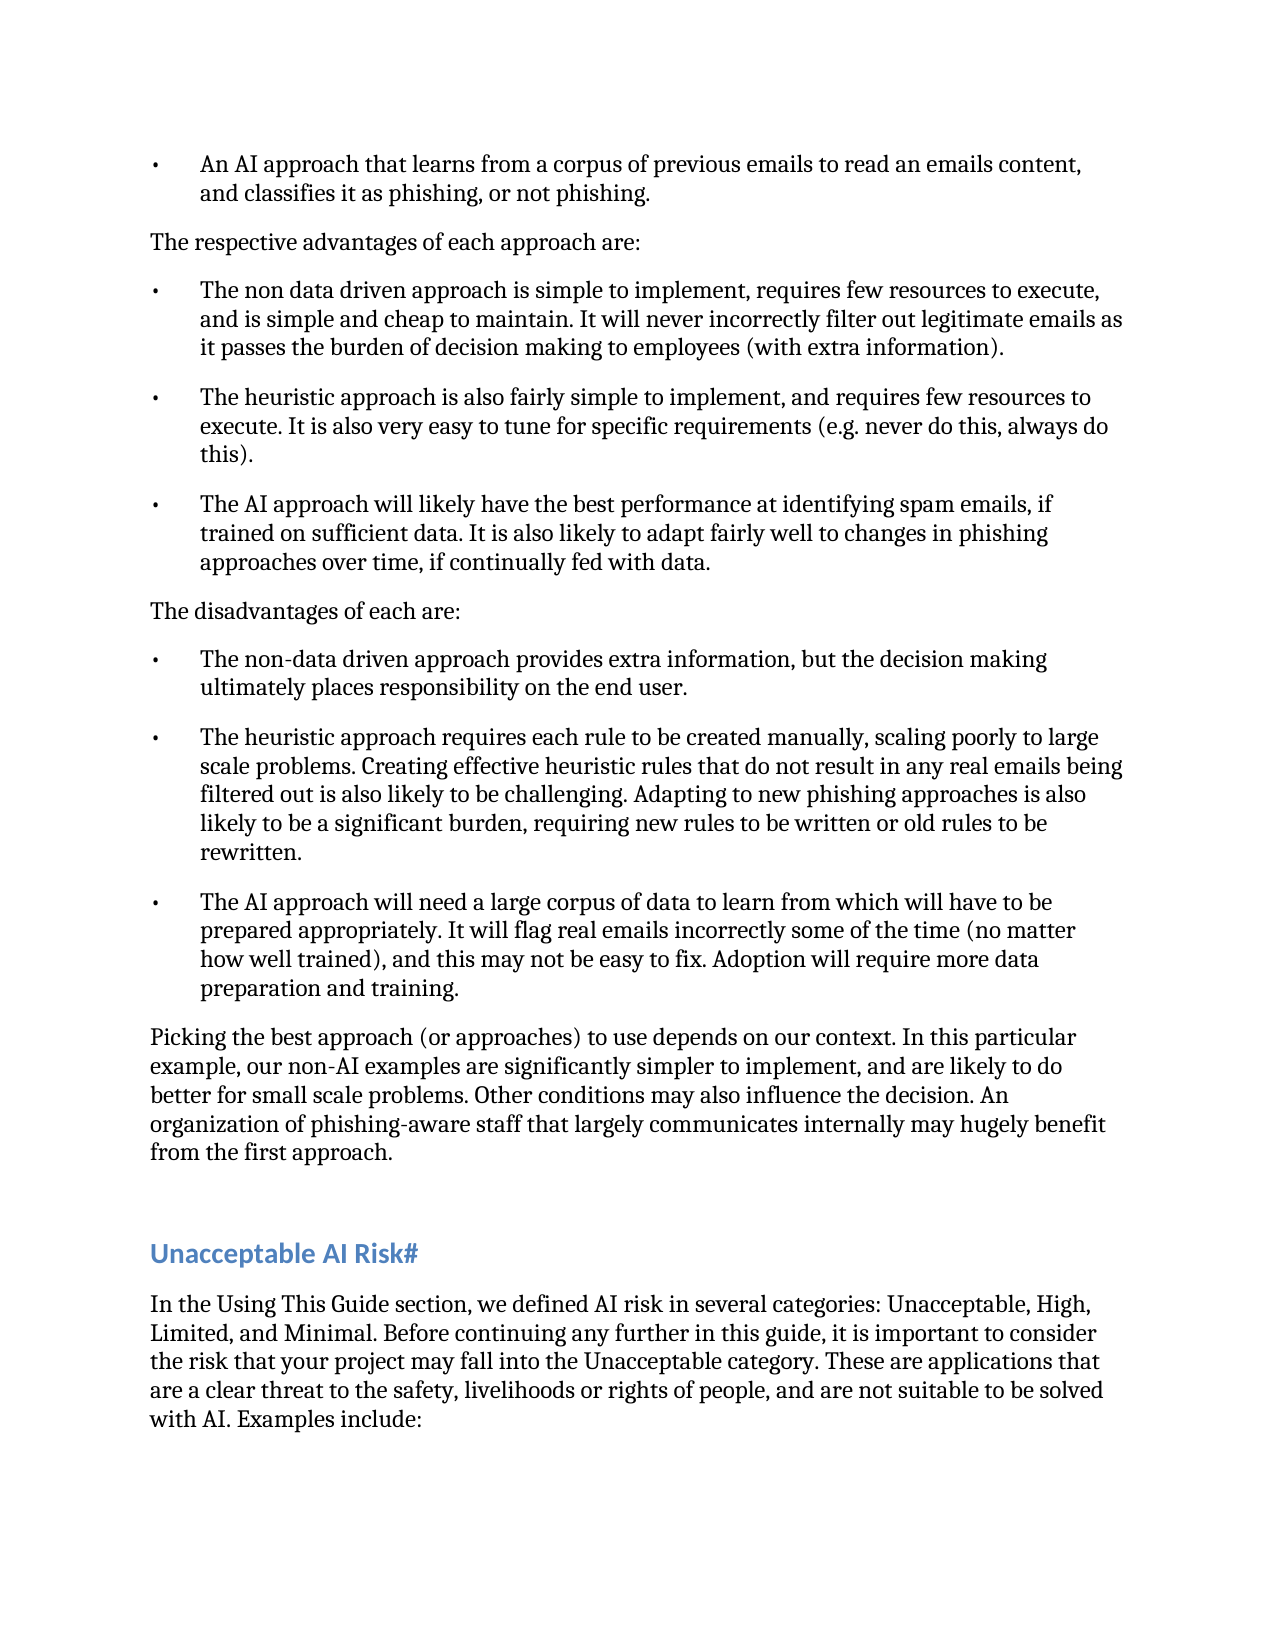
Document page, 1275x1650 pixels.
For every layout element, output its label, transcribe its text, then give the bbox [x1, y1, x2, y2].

text In the Using This Guide section, we defined AI risk in several categories: Unacceptable, High, Limited, and Minimal. Before continuing any further in this guide, it is important to consider the risk that your project may fall into the Unacceptable category. These are applications that are a clear threat to the safety, livelihoods or rights of people, and are not suitable to be solved with AI. Examples include: [150, 1290, 1125, 1433]
subtitle Unacceptable AI Risk# [150, 1235, 1125, 1271]
text The respective advantages of each approach are: [150, 228, 1125, 257]
list The AI approach will need a large corpus of data to learn from which will have to be prepared appropriately. It will flag real emails incorrectly some of the time (no matter how well trained), and this may not be easy to fix. Adoption will require more data preparation and training. [150, 887, 1125, 1002]
text Picking the best approach (or approaches) to use depends on our context. In this particular example, our non-AI examples are significantly simpler to implement, and are likely to do better for small scale problems. Other conditions may also influence the decision. An organization of phishing-aware staff that largely communicates internally may hugely benefit from the first approach. [150, 1023, 1125, 1167]
text The disadvantages of each are: [150, 597, 1125, 626]
list The heuristic approach is also fairly simple to implement, and requires few resources to execute. It is also very easy to tune for specific requirements (e.g. never do this, always do this). [150, 383, 1125, 469]
list An AI approach that learns from a corpus of previous emails to read an emails content, and classifies it as phishing, or not phishing. [150, 150, 1125, 207]
list The AI approach will likely have the best performance at identifying spam emails, if trained on sufficient data. It is also likely to adapt fairly well to changes in phishing approaches over time, if continually fed with data. [150, 490, 1125, 576]
list The heuristic approach requires each rule to be created manually, scaling poorly to large scale problems. Creating effective heuristic rules that do not result in any real emails being filtered out is also likely to be challenging. Adapting to new phishing approaches is also likely to be a significant burden, requiring new rules to be written or old rules to be rewritten. [150, 723, 1125, 867]
list The non data driven approach is simple to implement, requires few resources to execute, and is simple and cheap to maintain. It will never incorrectly filter out legitimate emails as it passes the burden of decision making to employees (with extra information). [150, 276, 1125, 362]
list The non-data driven approach provides extra information, but the decision making ultimately places responsibility on the end user. [150, 644, 1125, 702]
